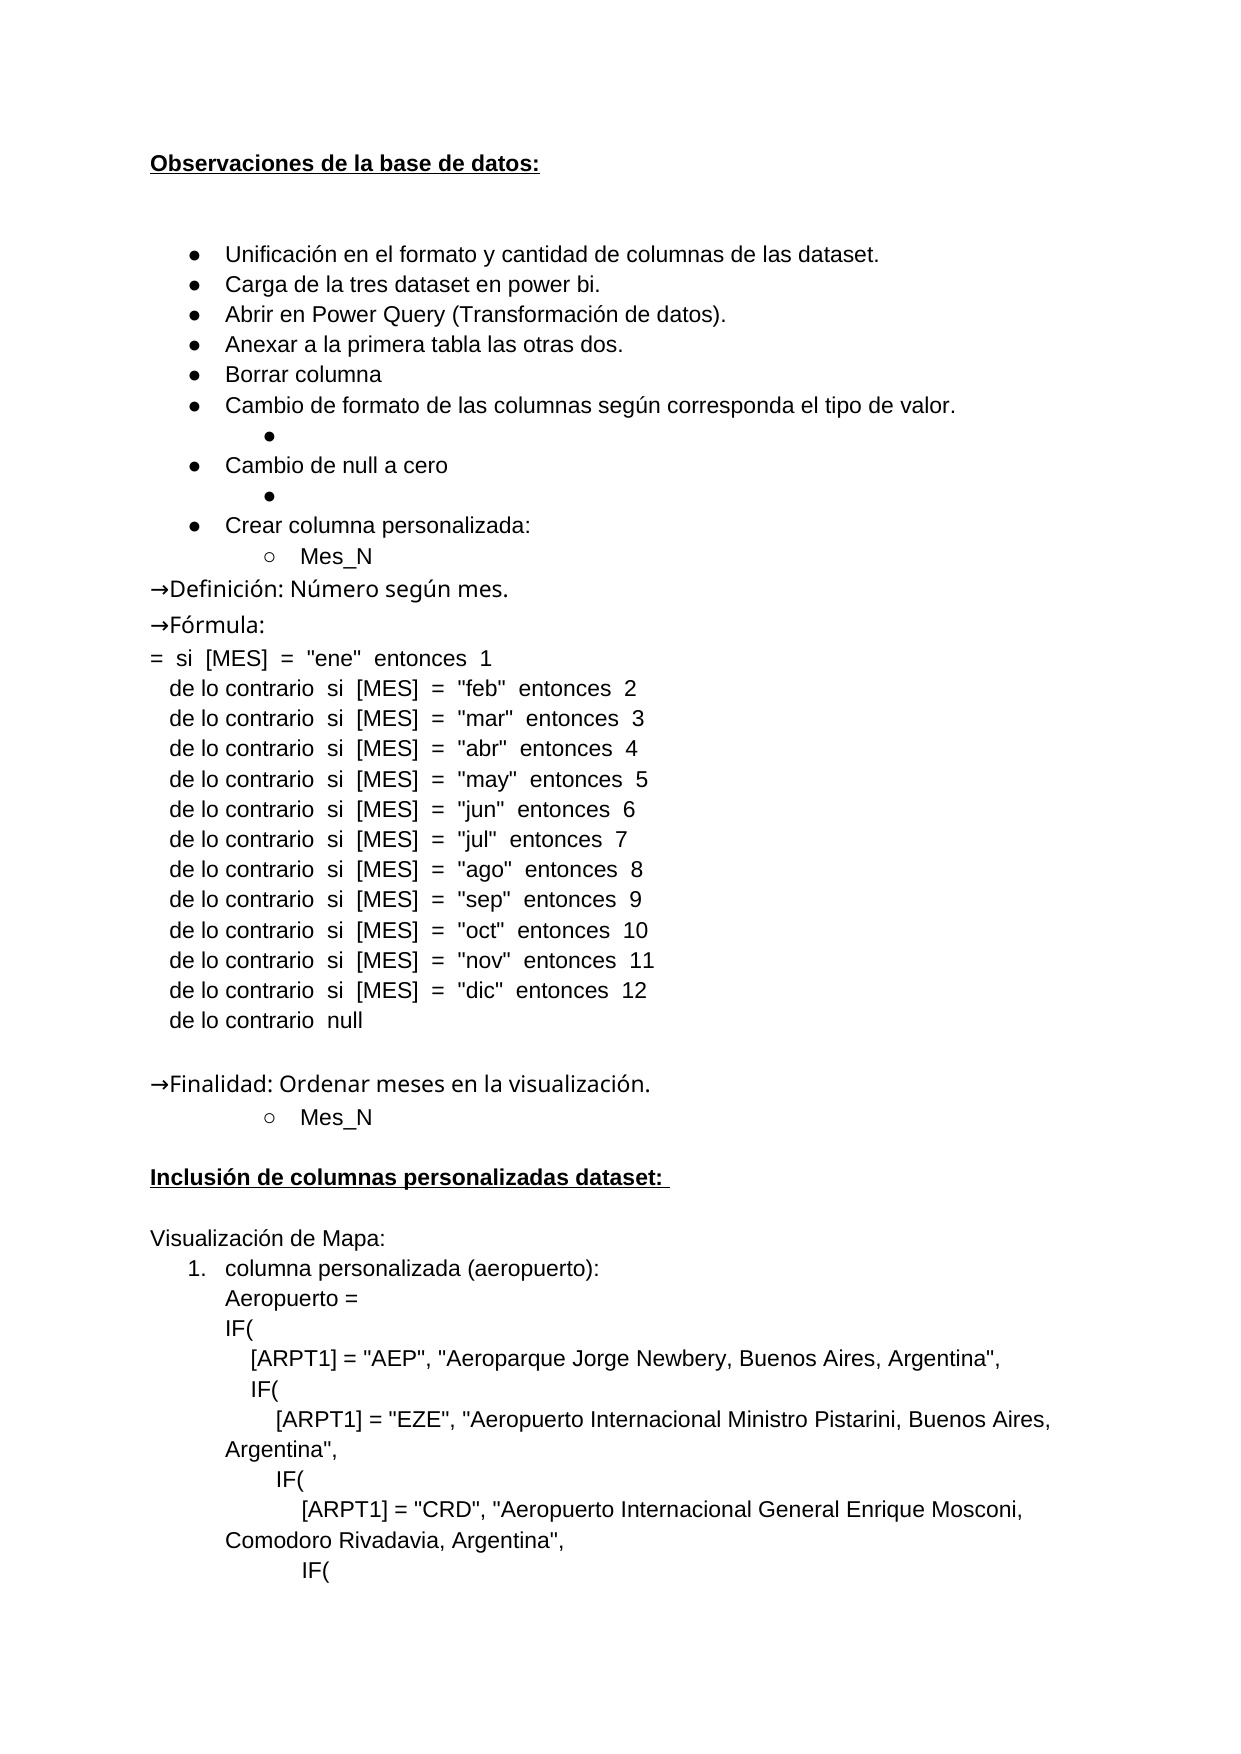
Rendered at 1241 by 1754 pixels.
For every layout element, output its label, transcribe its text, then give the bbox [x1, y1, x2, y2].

list Mes_N [262, 543, 1090, 569]
text de lo contrario si [MES] = "feb" entonces 2 [150, 675, 1090, 701]
text IF( [225, 1376, 1090, 1402]
text de lo contrario si [MES] = "sep" entonces 9 [150, 886, 1090, 913]
list columna personalizada (aeropuerto): [187, 1255, 1090, 1281]
text de lo contrario si [MES] = "mar" entonces 3 [150, 705, 1090, 732]
list Unificación en el formato y cantidad de columnas de las dataset. [187, 241, 1090, 267]
text [ARPT1] = "CRD", "Aeropuerto Internacional General Enrique Mosconi, Comodoro Rivadavia, Argentina", [225, 1496, 1090, 1553]
text de lo contrario si [MES] = "oct" entonces 10 [150, 917, 1090, 943]
text de lo contrario si [MES] = "abr" entonces 4 [150, 735, 1090, 762]
text de lo contrario si [MES] = "ago" entonces 8 [150, 856, 1090, 883]
list Carga de la tres dataset en power bi. [187, 271, 1090, 297]
list Cambio de formato de las columnas según corresponda el tipo de valor. [187, 392, 1090, 418]
text IF( [225, 1557, 1090, 1583]
text IF( [225, 1315, 1090, 1341]
text [ARPT1] = "EZE", "Aeropuerto Internacional Ministro Pistarini, Buenos Aires, Argentina", [225, 1406, 1090, 1462]
list Cambio de null a cero [187, 452, 1090, 478]
text = si [MES] = "ene" entonces 1 [150, 645, 1090, 671]
text de lo contrario si [MES] = "dic" entonces 12 [150, 977, 1090, 1003]
text Visualización de Mapa: [150, 1224, 1090, 1251]
text Aeropuerto = [225, 1285, 1090, 1311]
text de lo contrario null [150, 1007, 1090, 1034]
text IF( [225, 1466, 1090, 1492]
text de lo contrario si [MES] = "nov" entonces 11 [150, 947, 1090, 973]
text de lo contrario si [MES] = "jul" entonces 7 [150, 826, 1090, 852]
text →Definición: Número según mes. [150, 573, 1090, 604]
text [ARPT1] = "AEP", "Aeroparque Jorge Newbery, Buenos Aires, Argentina", [225, 1345, 1090, 1372]
list Abrir en Power Query (Transformación de datos). [187, 301, 1090, 327]
text Inclusión de columnas personalizadas dataset: [150, 1164, 1090, 1190]
text Observaciones de la base de datos: [150, 150, 1090, 176]
list Mes_N [262, 1104, 1090, 1130]
text →Finalidad: Ordenar meses en la visualización. [150, 1068, 1090, 1099]
text de lo contrario si [MES] = "jun" entonces 6 [150, 796, 1090, 822]
text →Fórmula: [150, 609, 1090, 640]
text de lo contrario si [MES] = "may" entonces 5 [150, 766, 1090, 792]
list Anexar a la primera tabla las otras dos. [187, 331, 1090, 358]
list Borrar columna [187, 361, 1090, 388]
list Crear columna personalizada: [187, 512, 1090, 539]
